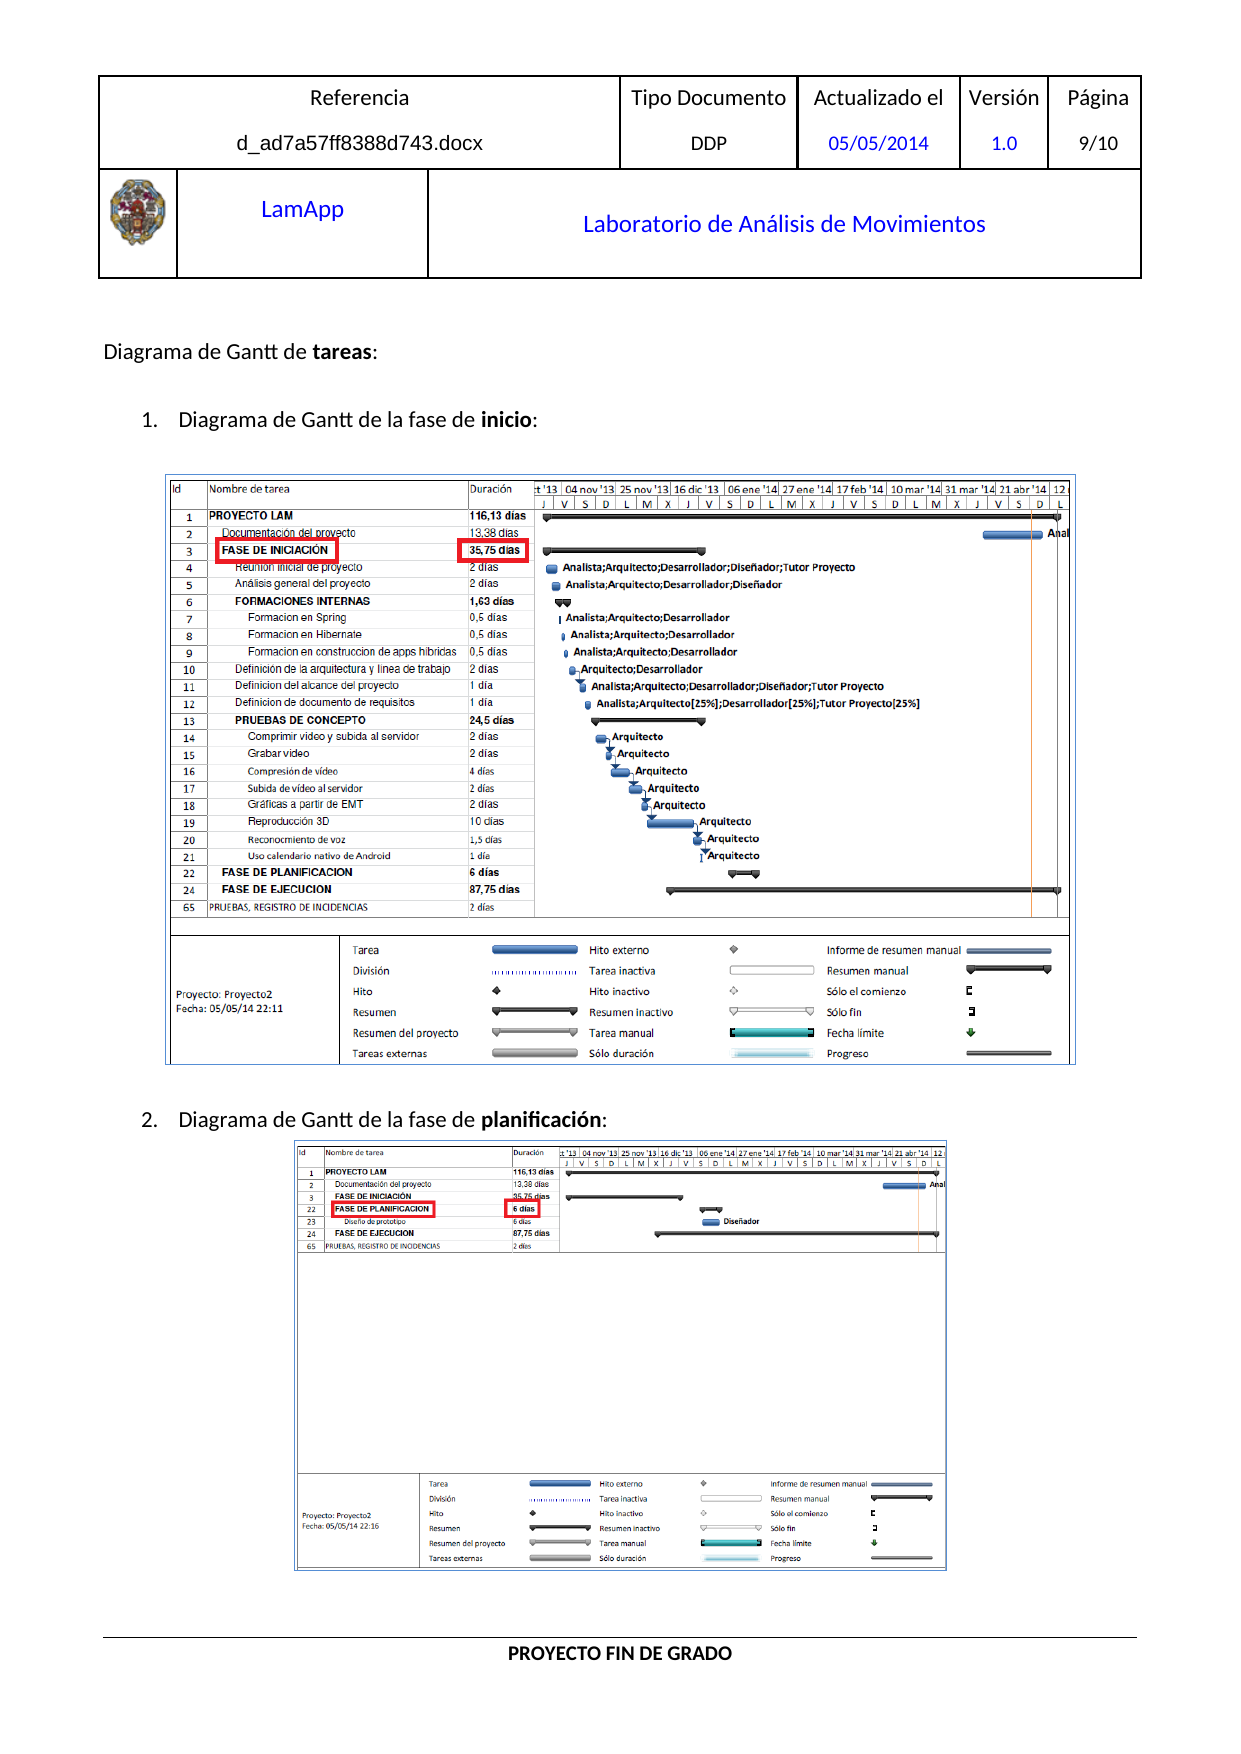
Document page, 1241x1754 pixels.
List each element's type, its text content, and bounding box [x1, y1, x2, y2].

text Diagrama de Gantt de tareas: [103, 337, 1137, 365]
picture [166, 475, 1075, 1064]
picture [295, 1141, 946, 1570]
list Diagrama de Gantt de la fase de planificación: [141, 1105, 1137, 1133]
picture [108, 176, 168, 247]
list Diagrama de Gantt de la fase de inicio: [141, 405, 1137, 433]
